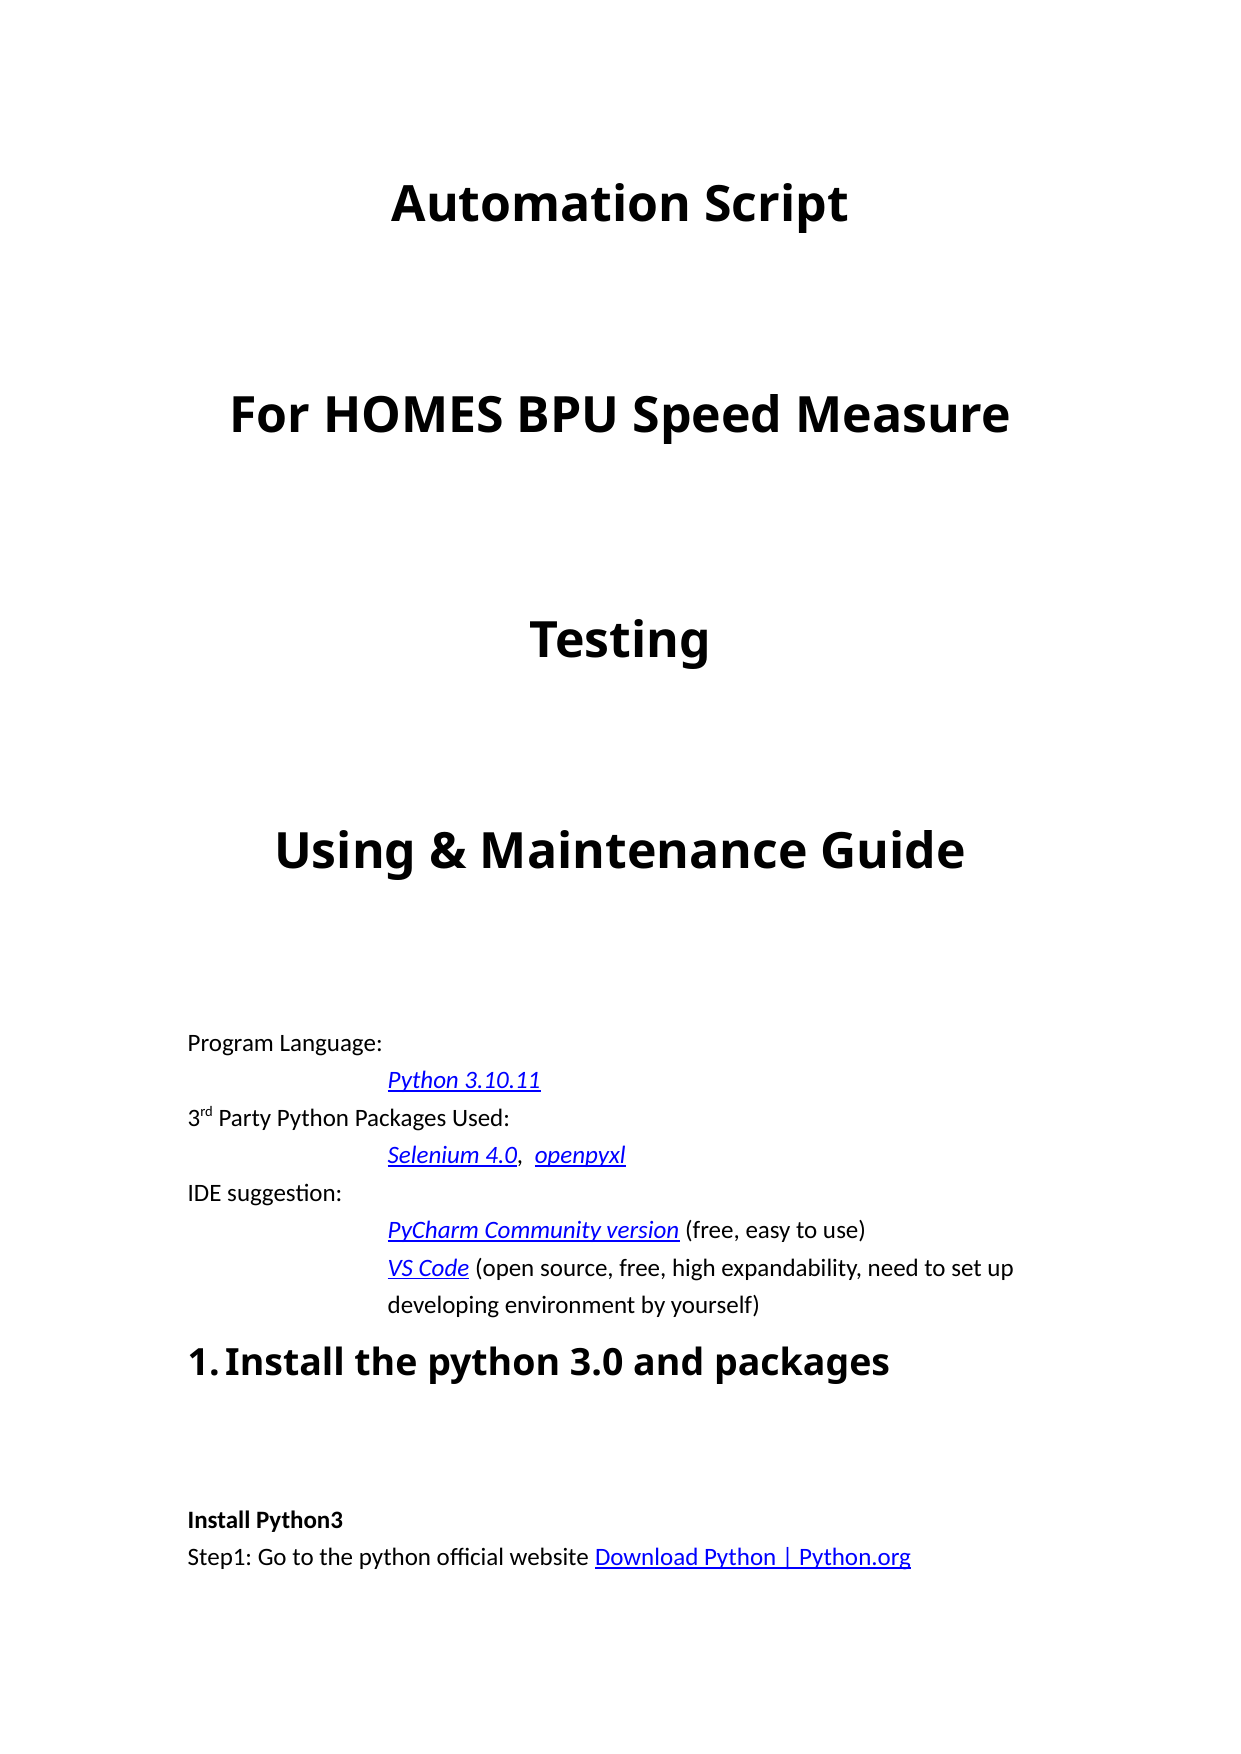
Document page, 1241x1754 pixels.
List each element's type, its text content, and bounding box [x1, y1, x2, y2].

text Install Python3 [187, 1500, 1053, 1538]
text Step1: Go to the python official website Download Python | Python.org [187, 1538, 1053, 1575]
subtitle Using & Maintenance Guide [187, 812, 1053, 887]
text Program Language: [187, 1023, 1053, 1061]
subtitle Automation Script [187, 164, 1053, 239]
text Python 3.10.11 [337, 1061, 1053, 1098]
text VS Code (open source, free, high expandability, need to set up developing environment by yourself) [387, 1248, 1053, 1323]
text IDE suggestion: [187, 1173, 1053, 1211]
subtitle For HOMES BPU Speed Measure Testing [187, 376, 1053, 676]
text 3rd Party Python Packages Used: [187, 1098, 1053, 1136]
text Selenium 4.0, openpyxl [337, 1136, 1053, 1173]
subtitle Install the python 3.0 and packages [187, 1323, 1053, 1398]
text PyCharm Community version (free, easy to use) [337, 1211, 1053, 1248]
